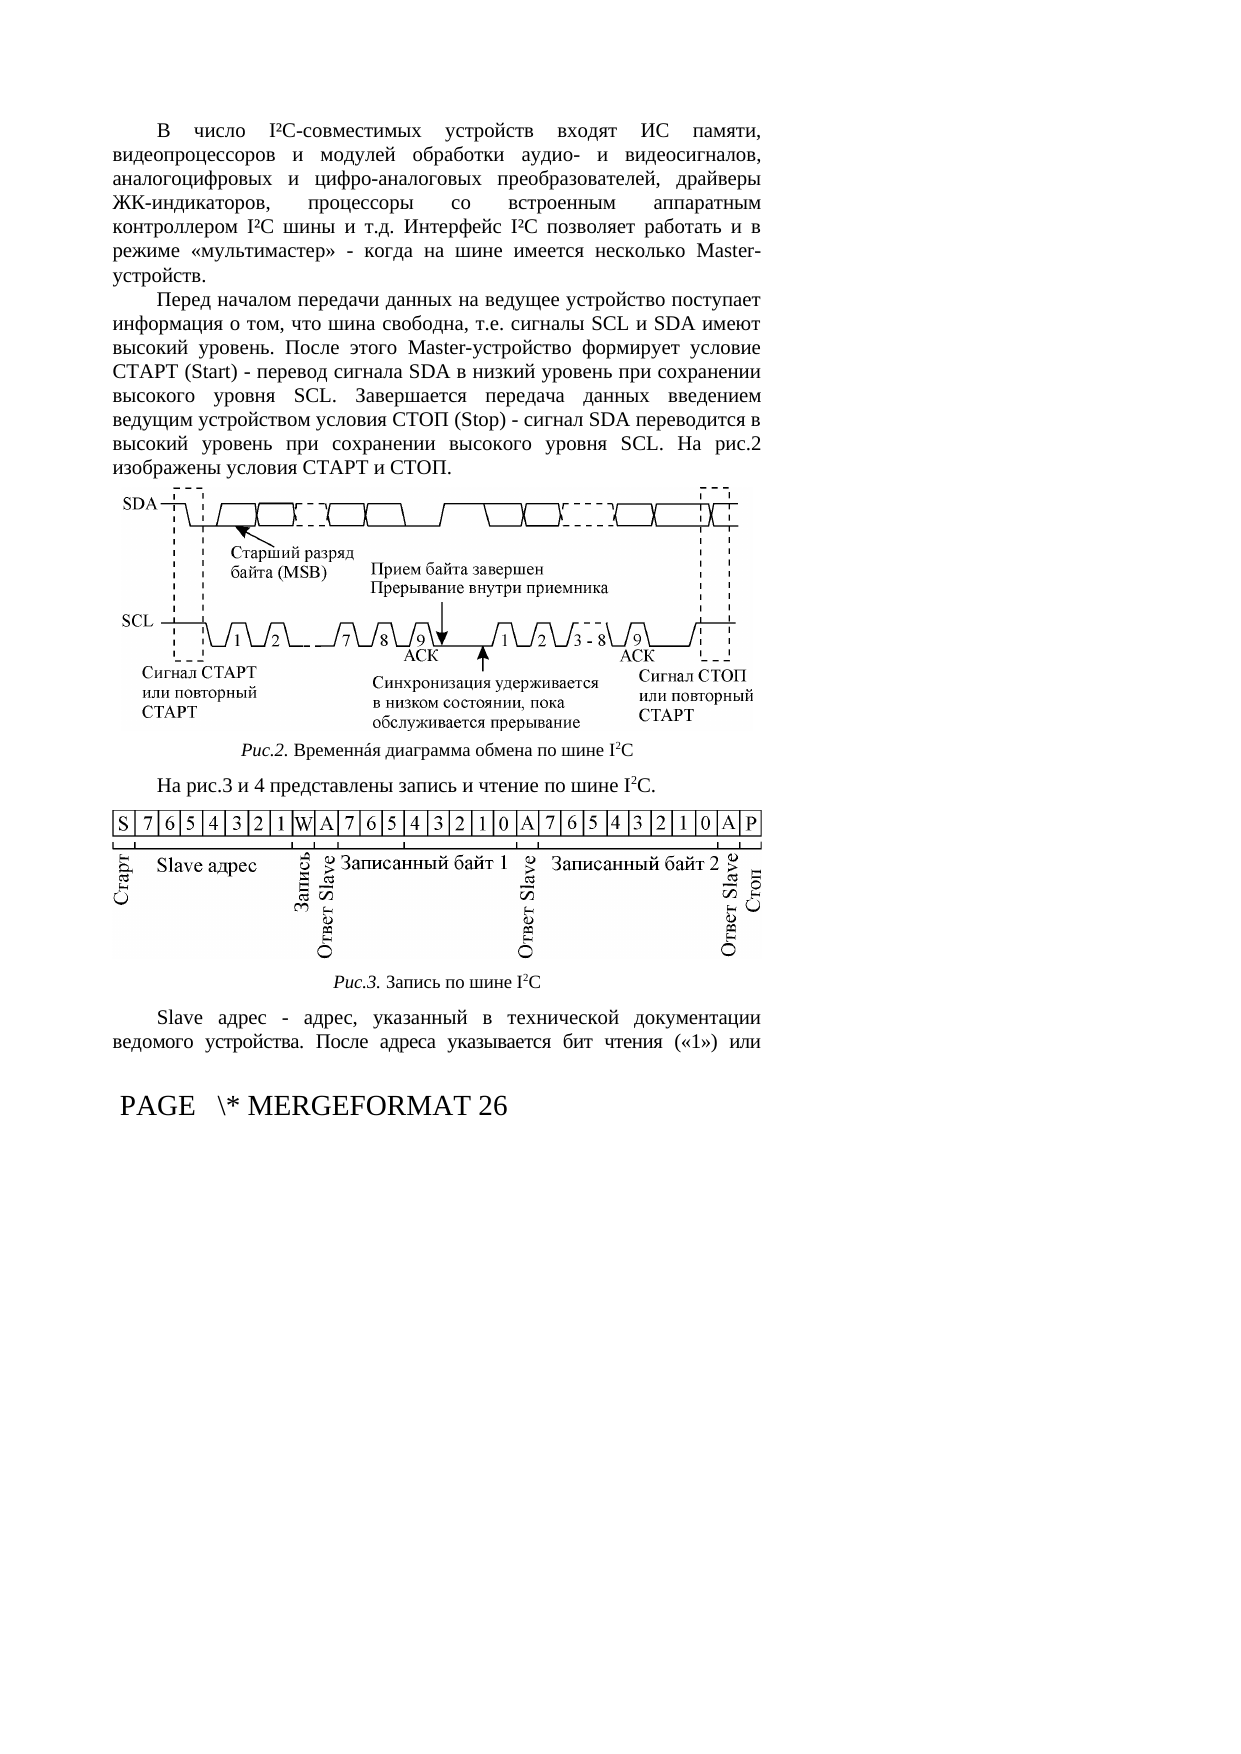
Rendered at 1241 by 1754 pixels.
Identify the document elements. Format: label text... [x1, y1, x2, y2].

picture [112, 810, 762, 959]
text На рис.3 и 4 представлены запись и чтение по шине I2C. [112, 773, 762, 797]
text Перед началом передачи данных на ведущее устройство поступает информация о том, что шина свободна, т.е. сигналы SCL и SDA имеют высокий уровень. После этого Master-устройство формирует условие СТАРТ (Start) - перевод сигнала SDA в низкий уровень при сохранении высокого уровня SCL. Завершается передача данных введением ведущим устройством условия СТОП (Stop) - сигнал SDA переводится в высокий уровень при сохранении высокого уровня SCL. На рис.2 изображены условия СТАРТ и СТОП. [112, 287, 762, 479]
text Рис.3. Запись по шине I2C [112, 971, 762, 993]
picture [121, 487, 753, 731]
text Slave адрес - адрес, указанный в технической документации ведомого устройства. После адреса указывается бит чтения («1») или записи («0»). Ответ - ACK («0») или NACK («1»), после битов адреса и бита операции ведомое устройство выставляет ответ ACK, чтобы проинформировать Master-устройство о том, что Slave-устройство работает и готово к обмену. Чтение отличается от записи тем, что после каждого считанного байта ответ на шину выставляет Master-устройство - ACK для продолжения чтения, NACK для остановки. [112, 1005, 762, 1053]
text Рис.2. Временнáя диаграмма обмена по шине I2C [112, 739, 762, 761]
text В число I²C-совместимых устройств входят ИС памяти, видеопроцессоров и модулей обработки аудио- и видеосигналов, аналогоцифровых и цифро-аналоговых преобразователей, драйверы ЖК-индикаторов, процессоры со встроенным аппаратным контроллером I²C шины и т.д. Интерфейс I²C позволяет работать и в режиме «мультимастер» - когда на шине имеется несколько Master-устройств. [112, 118, 762, 287]
